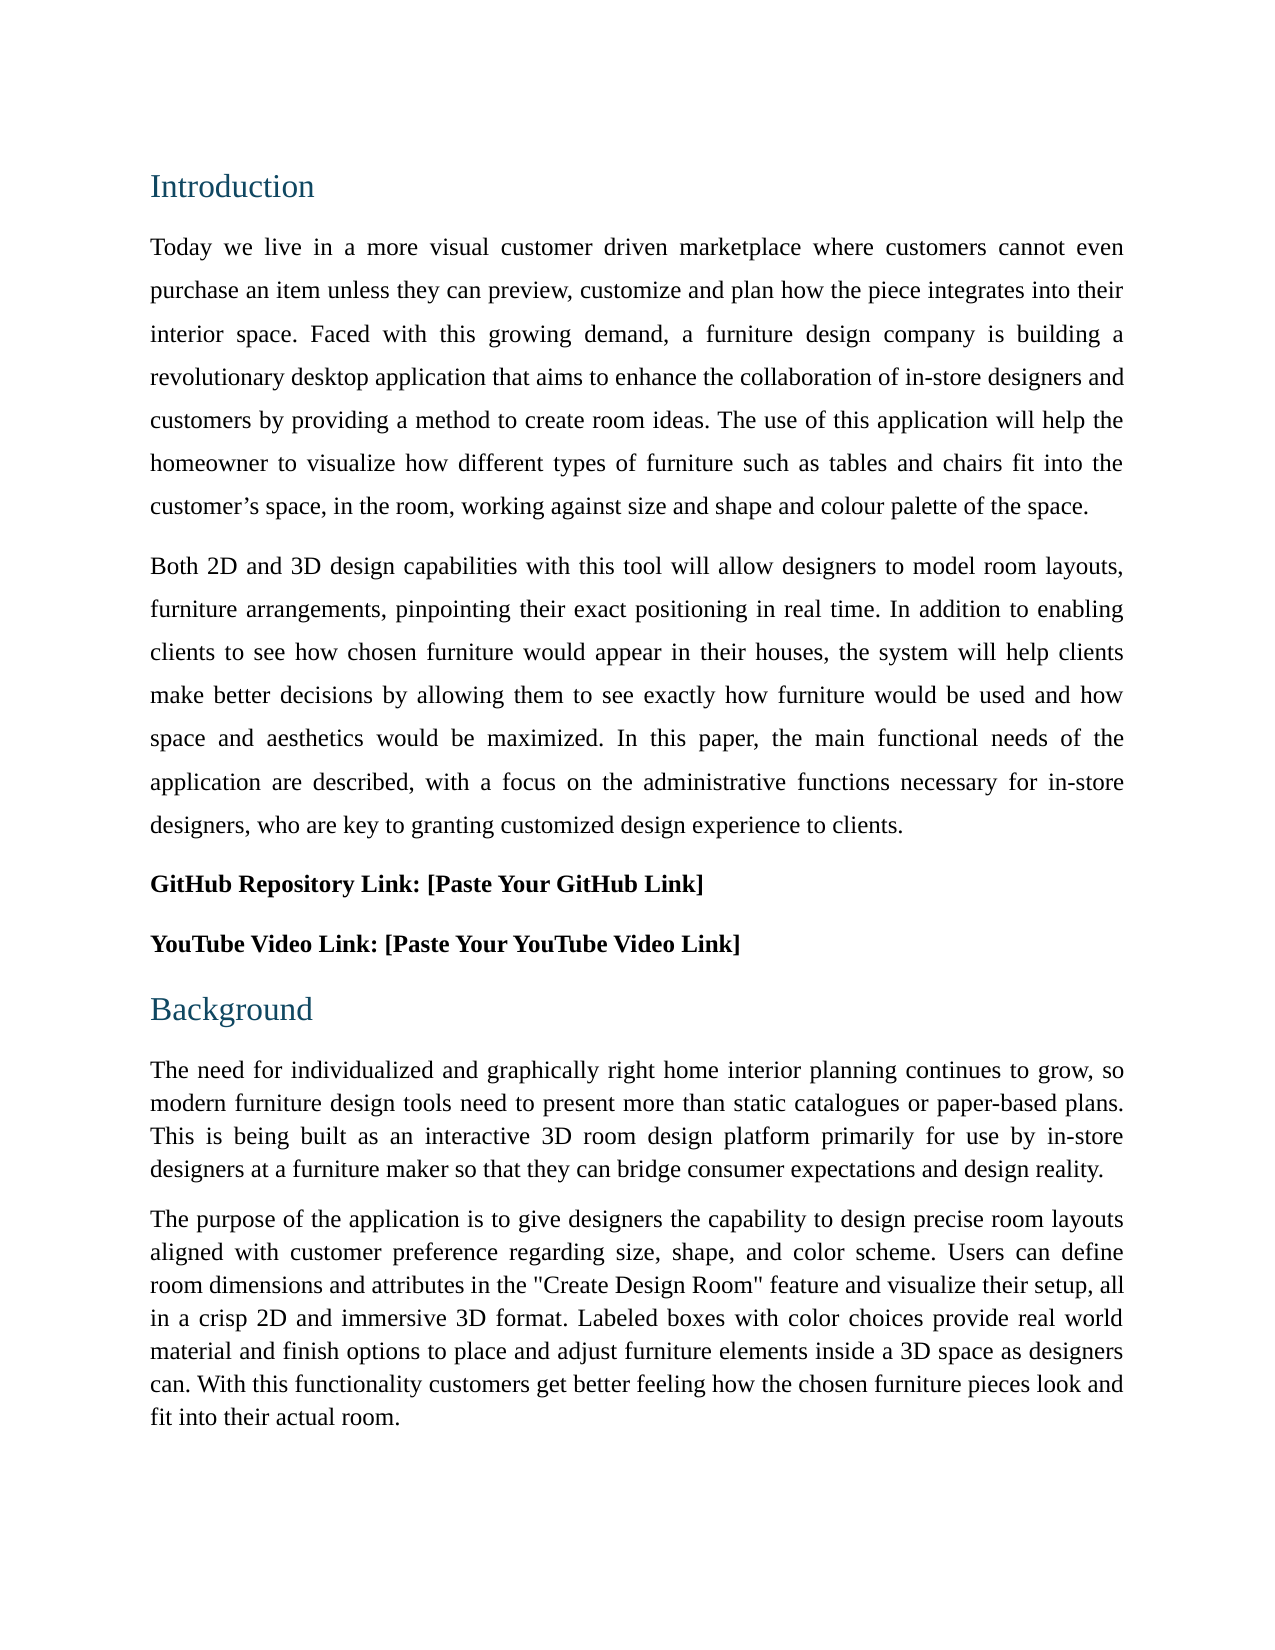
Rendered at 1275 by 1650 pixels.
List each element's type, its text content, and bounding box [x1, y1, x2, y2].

text YouTube Video Link: [Paste Your YouTube Video Link] [150, 929, 1125, 958]
text Today we live in a more visual customer driven marketplace where customers cannot even purchase an item unless they can preview, customize and plan how the piece integrates into their interior space. Faced with this growing demand, a furniture design company is building a revolutionary desktop application that aims to enhance the collaboration of in-store designers and customers by providing a method to create room ideas. The use of this application will help the homeowner to visualize how different types of furniture such as tables and chairs fit into the customer’s space, in the room, working against size and shape and colour palette of the space. [150, 232, 1125, 520]
subtitle Introduction [150, 167, 1125, 205]
text Both 2D and 3D design capabilities with this tool will allow designers to model room layouts, furniture arrangements, pinpointing their exact positioning in real time. In addition to enabling clients to see how chosen furniture would appear in their houses, the system will help clients make better decisions by allowing them to see exactly how furniture would be used and how space and aesthetics would be maximized. In this paper, the main functional needs of the application are described, with a focus on the administrative functions necessary for in-store designers, who are key to granting customized design experience to clients. [150, 551, 1125, 838]
text The need for individualized and graphically right home interior planning continues to grow, so modern furniture design tools need to present more than static catalogues or paper-based plans. This is being built as an interactive 3D room design platform primarily for use by in-store designers at a furniture maker so that they can bridge consumer expectations and design reality. [150, 1055, 1125, 1183]
text GitHub Repository Link: [Paste Your GitHub Link] [150, 869, 1125, 898]
text The purpose of the application is to give designers the capability to design precise room layouts aligned with customer preference regarding size, shape, and color scheme. Users can define room dimensions and attributes in the "Create Design Room" feature and visualize their setup, all in a crisp 2D and immersive 3D format. Labeled boxes with color choices provide real world material and finish options to place and adjust furniture elements inside a 3D space as designers can. With this functionality customers get better feeling how the chosen furniture pieces look and fit into their actual room. [150, 1204, 1125, 1431]
subtitle Background [150, 989, 1125, 1027]
